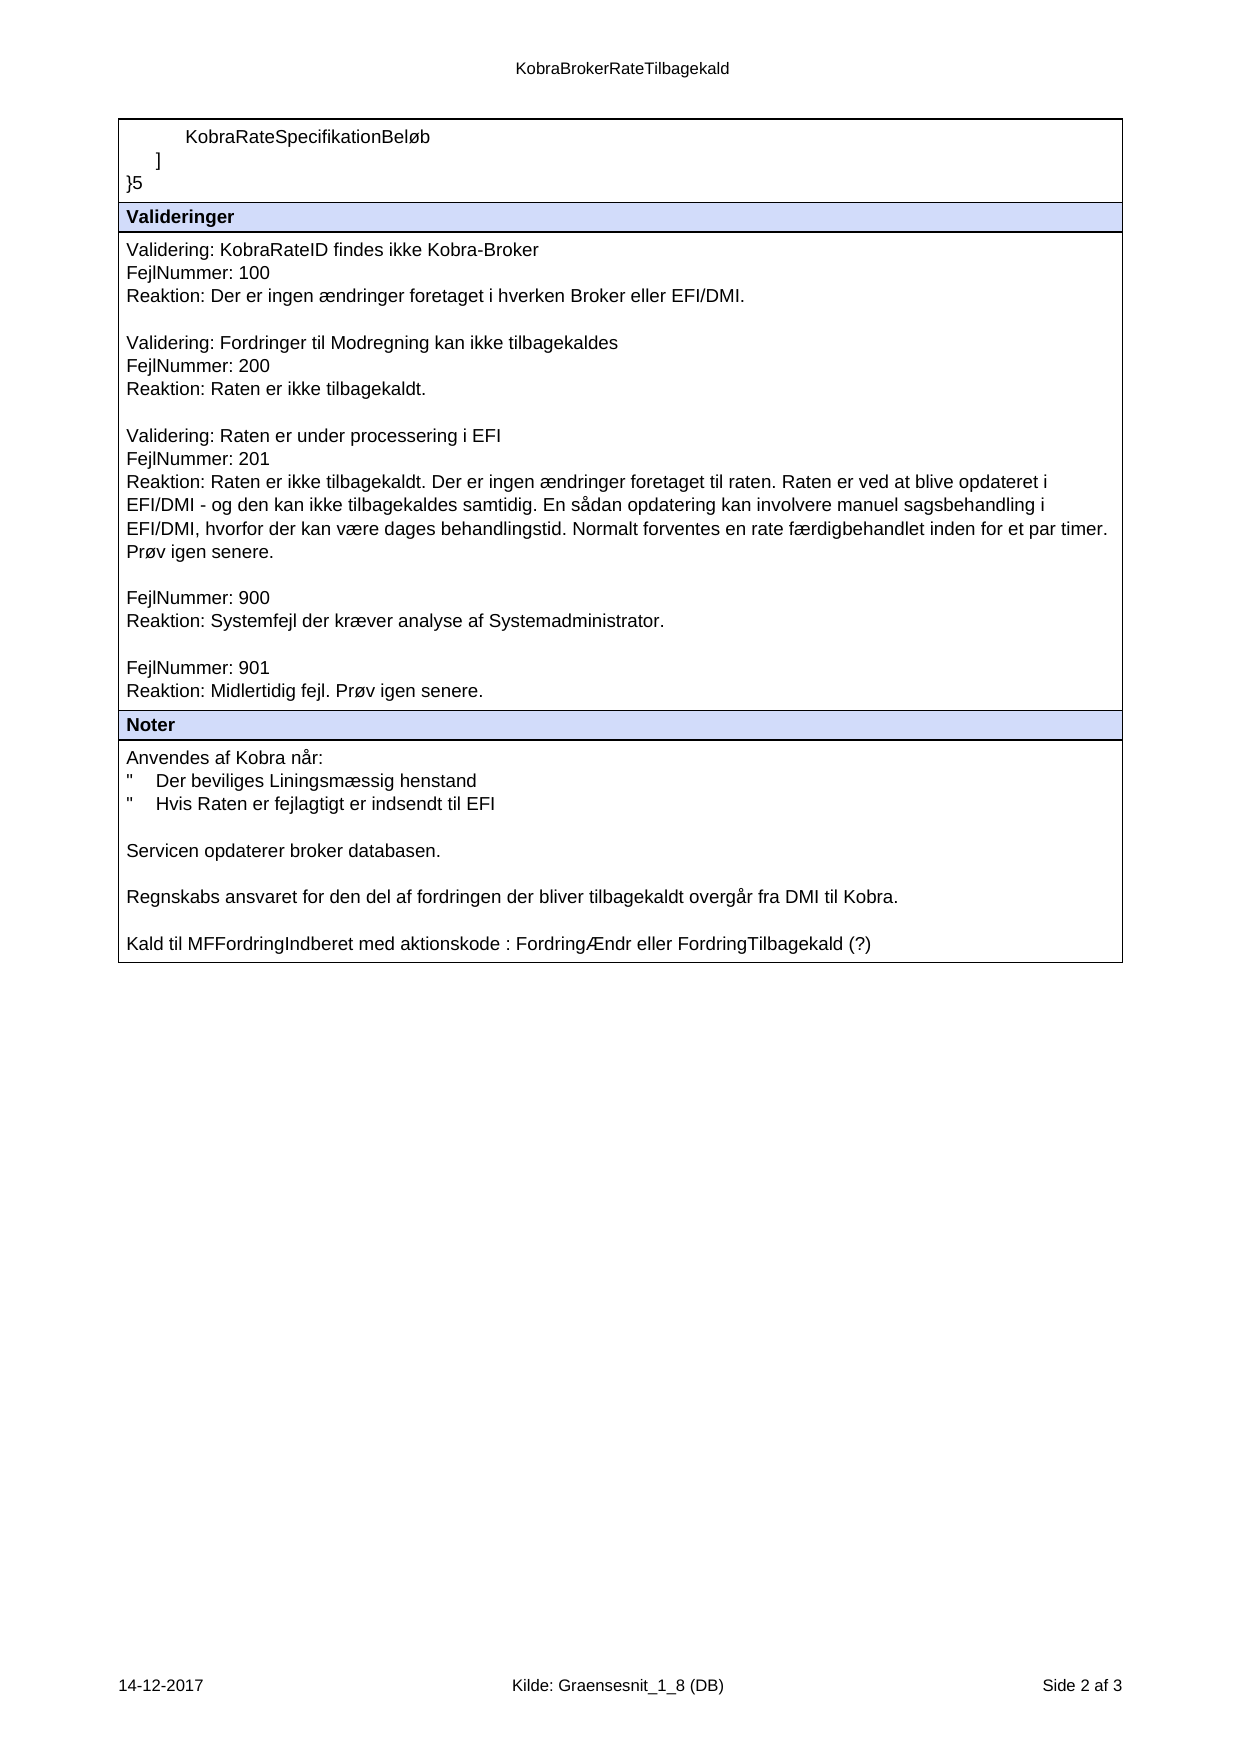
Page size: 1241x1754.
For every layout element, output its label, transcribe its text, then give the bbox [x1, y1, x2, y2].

table_cell Anvendes af Kobra når: " Der beviliges Liningsmæssig henstand " Hvis Raten er fejlagtigt er indsendt til EFI Servicen opdaterer broker databasen. Regnskabs ansvaret for den del af fordringen der bliver tilbagekaldt overgår fra DMI til Kobra. Kald til MFFordringIndberet med aktionskode : FordringÆndr eller FordringTilbagekald (?) [119, 741, 1122, 962]
table_cell Valideringer [119, 203, 1122, 231]
table_cell Noter [119, 711, 1122, 739]
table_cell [119, 120, 1122, 202]
table_cell Validering: KobraRateID findes ikke Kobra-Broker FejlNummer: 100 Reaktion: Der er ingen ændringer foretaget i hverken Broker eller EFI/DMI. Validering: Fordringer til Modregning kan ikke tilbagekaldes FejlNummer: 200 Reaktion: Raten er ikke tilbagekaldt. Validering: Raten er under processering i EFI FejlNummer: 201 Reaktion: Raten er ikke tilbagekaldt. Der er ingen ændringer foretaget til raten. Raten er ved at blive opdateret i EFI/DMI - og den kan ikke tilbagekaldes samtidig. En sådan opdatering kan involvere manuel sagsbehandling i EFI/DMI, hvorfor der kan være dages behandlingstid. Normalt forventes en rate færdigbehandlet inden for et par timer. Prøv igen senere. FejlNummer: 900 Reaktion: Systemfejl der kræver analyse af Systemadministrator. FejlNummer: 901 Reaktion: Midlertidig fejl. Prøv igen senere. [119, 233, 1122, 709]
